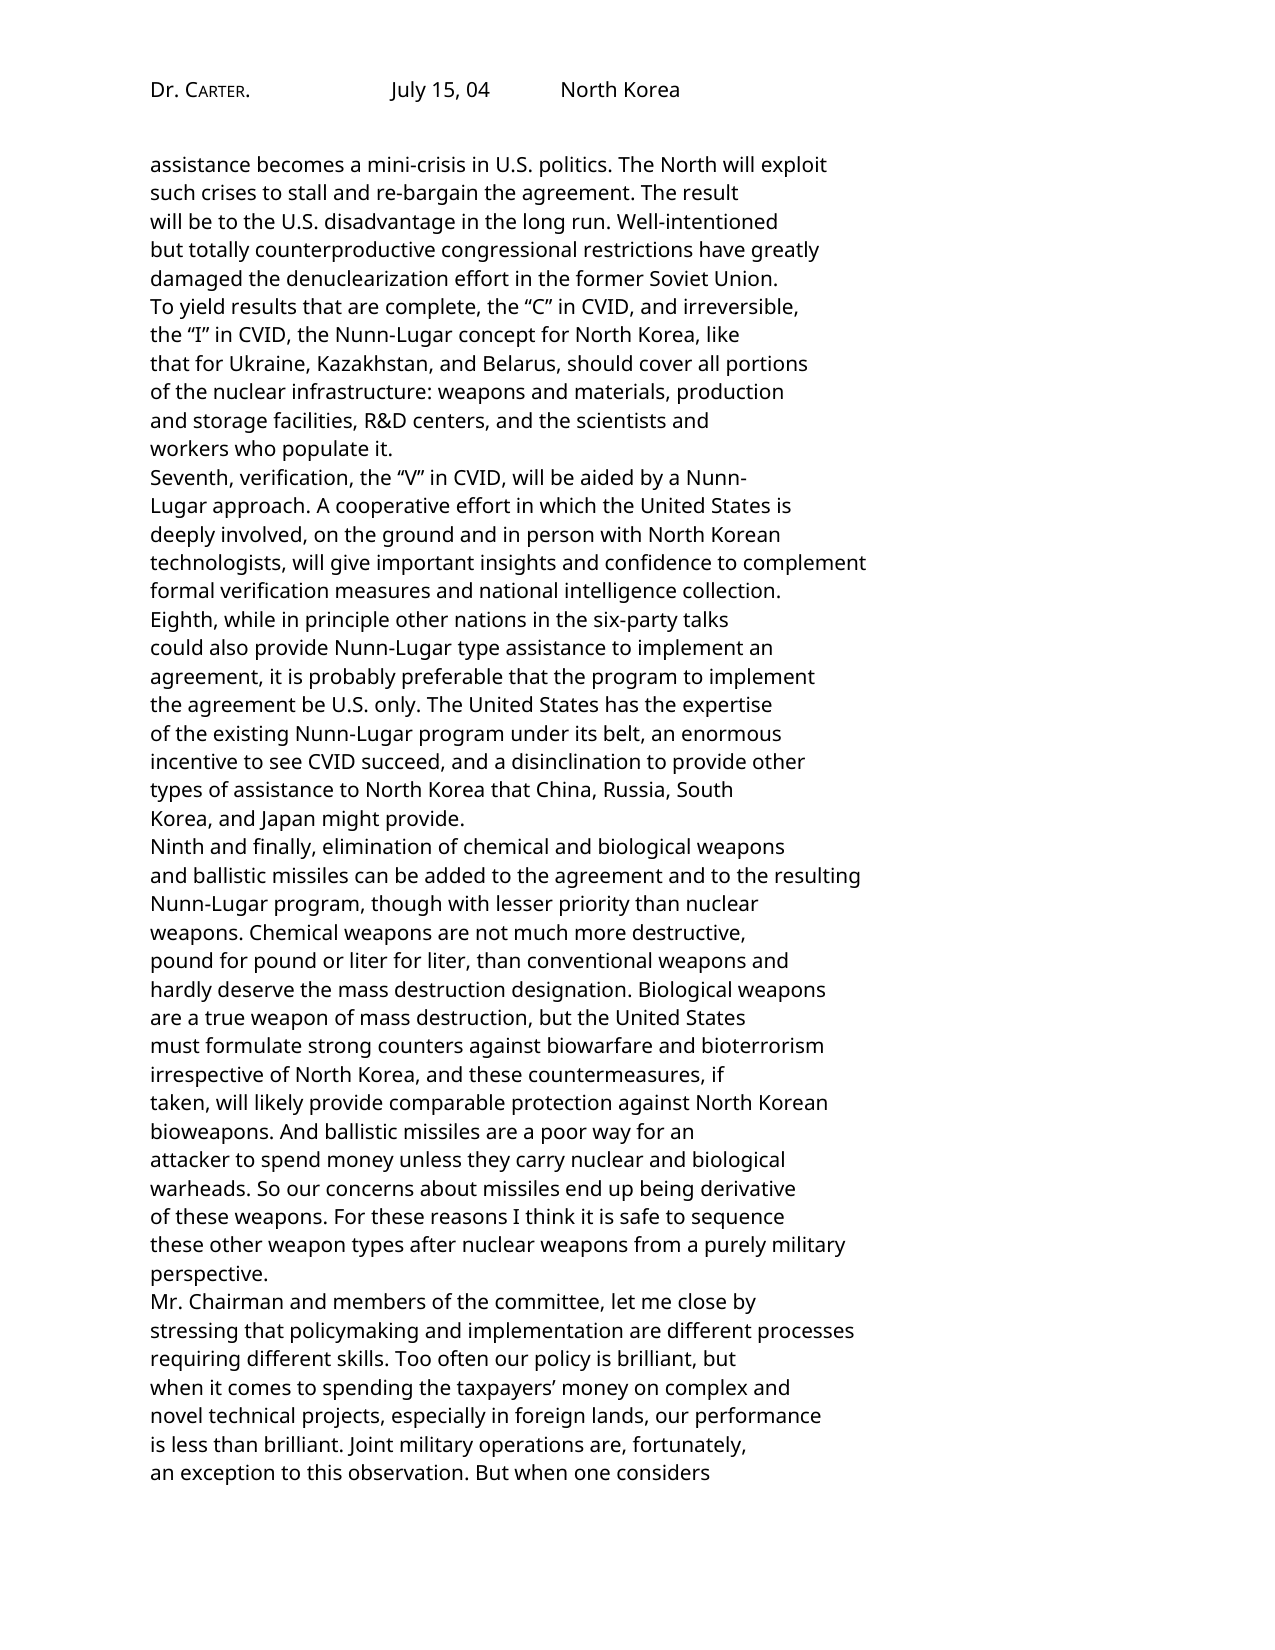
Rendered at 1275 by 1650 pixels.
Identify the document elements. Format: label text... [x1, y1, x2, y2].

text taken, will likely provide comparable protection against North Korean [150, 1088, 1125, 1117]
text attacker to spend money unless they carry nuclear and biological [150, 1145, 1125, 1174]
text that for Ukraine, Kazakhstan, and Belarus, should cover all portions [150, 349, 1125, 377]
text Lugar approach. A cooperative effort in which the United States is [150, 491, 1125, 520]
text warheads. So our concerns about missiles end up being derivative [150, 1174, 1125, 1202]
text is less than brilliant. Joint military operations are, fortunately, [150, 1430, 1125, 1458]
text pound for pound or liter for liter, than conventional weapons and [150, 946, 1125, 975]
text hardly deserve the mass destruction designation. Biological weapons [150, 975, 1125, 1003]
text perspective. [150, 1259, 1125, 1287]
text Seventh, verification, the ‘‘V’’ in CVID, will be aided by a Nunn- [150, 463, 1125, 491]
text Mr. Chairman and members of the committee, let me close by [150, 1287, 1125, 1316]
text stressing that policymaking and implementation are different processes [150, 1316, 1125, 1344]
text damaged the denuclearization effort in the former Soviet Union. [150, 264, 1125, 292]
text and storage facilities, R&D centers, and the scientists and [150, 406, 1125, 434]
text novel technical projects, especially in foreign lands, our performance [150, 1401, 1125, 1430]
text bioweapons. And ballistic missiles are a poor way for an [150, 1117, 1125, 1145]
text when it comes to spending the taxpayers’ money on complex and [150, 1373, 1125, 1401]
text Ninth and finally, elimination of chemical and biological weapons [150, 832, 1125, 861]
text will be to the U.S. disadvantage in the long run. Well-intentioned [150, 207, 1125, 235]
text requiring different skills. Too often our policy is brilliant, but [150, 1344, 1125, 1373]
text Nunn-Lugar program, though with lesser priority than nuclear [150, 889, 1125, 918]
text agreement, it is probably preferable that the program to implement [150, 662, 1125, 690]
text could also provide Nunn-Lugar type assistance to implement an [150, 633, 1125, 662]
text but totally counterproductive congressional restrictions have greatly [150, 235, 1125, 264]
text the agreement be U.S. only. The United States has the expertise [150, 690, 1125, 719]
text are a true weapon of mass destruction, but the United States [150, 1003, 1125, 1032]
text Eighth, while in principle other nations in the six-party talks [150, 605, 1125, 633]
text and ballistic missiles can be added to the agreement and to the resulting [150, 861, 1125, 889]
text such crises to stall and re-bargain the agreement. The result [150, 178, 1125, 207]
text of the existing Nunn-Lugar program under its belt, an enormous [150, 719, 1125, 747]
text technologists, will give important insights and confidence to complement [150, 548, 1125, 577]
text assistance becomes a mini-crisis in U.S. politics. The North will exploit [150, 150, 1125, 178]
text To yield results that are complete, the ‘‘C’’ in CVID, and irreversible, [150, 292, 1125, 321]
text of the nuclear infrastructure: weapons and materials, production [150, 377, 1125, 406]
text incentive to see CVID succeed, and a disinclination to provide other [150, 747, 1125, 776]
text must formulate strong counters against biowarfare and bioterrorism [150, 1032, 1125, 1060]
text formal verification measures and national intelligence collection. [150, 577, 1125, 605]
text workers who populate it. [150, 434, 1125, 463]
text the ‘‘I’’ in CVID, the Nunn-Lugar concept for North Korea, like [150, 321, 1125, 349]
text Korea, and Japan might provide. [150, 804, 1125, 832]
text an exception to this observation. But when one considers [150, 1458, 1125, 1487]
text of these weapons. For these reasons I think it is safe to sequence [150, 1202, 1125, 1231]
text deeply involved, on the ground and in person with North Korean [150, 520, 1125, 548]
text irrespective of North Korea, and these countermeasures, if [150, 1060, 1125, 1088]
text these other weapon types after nuclear weapons from a purely military [150, 1231, 1125, 1259]
text weapons. Chemical weapons are not much more destructive, [150, 918, 1125, 946]
text types of assistance to North Korea that China, Russia, South [150, 776, 1125, 804]
